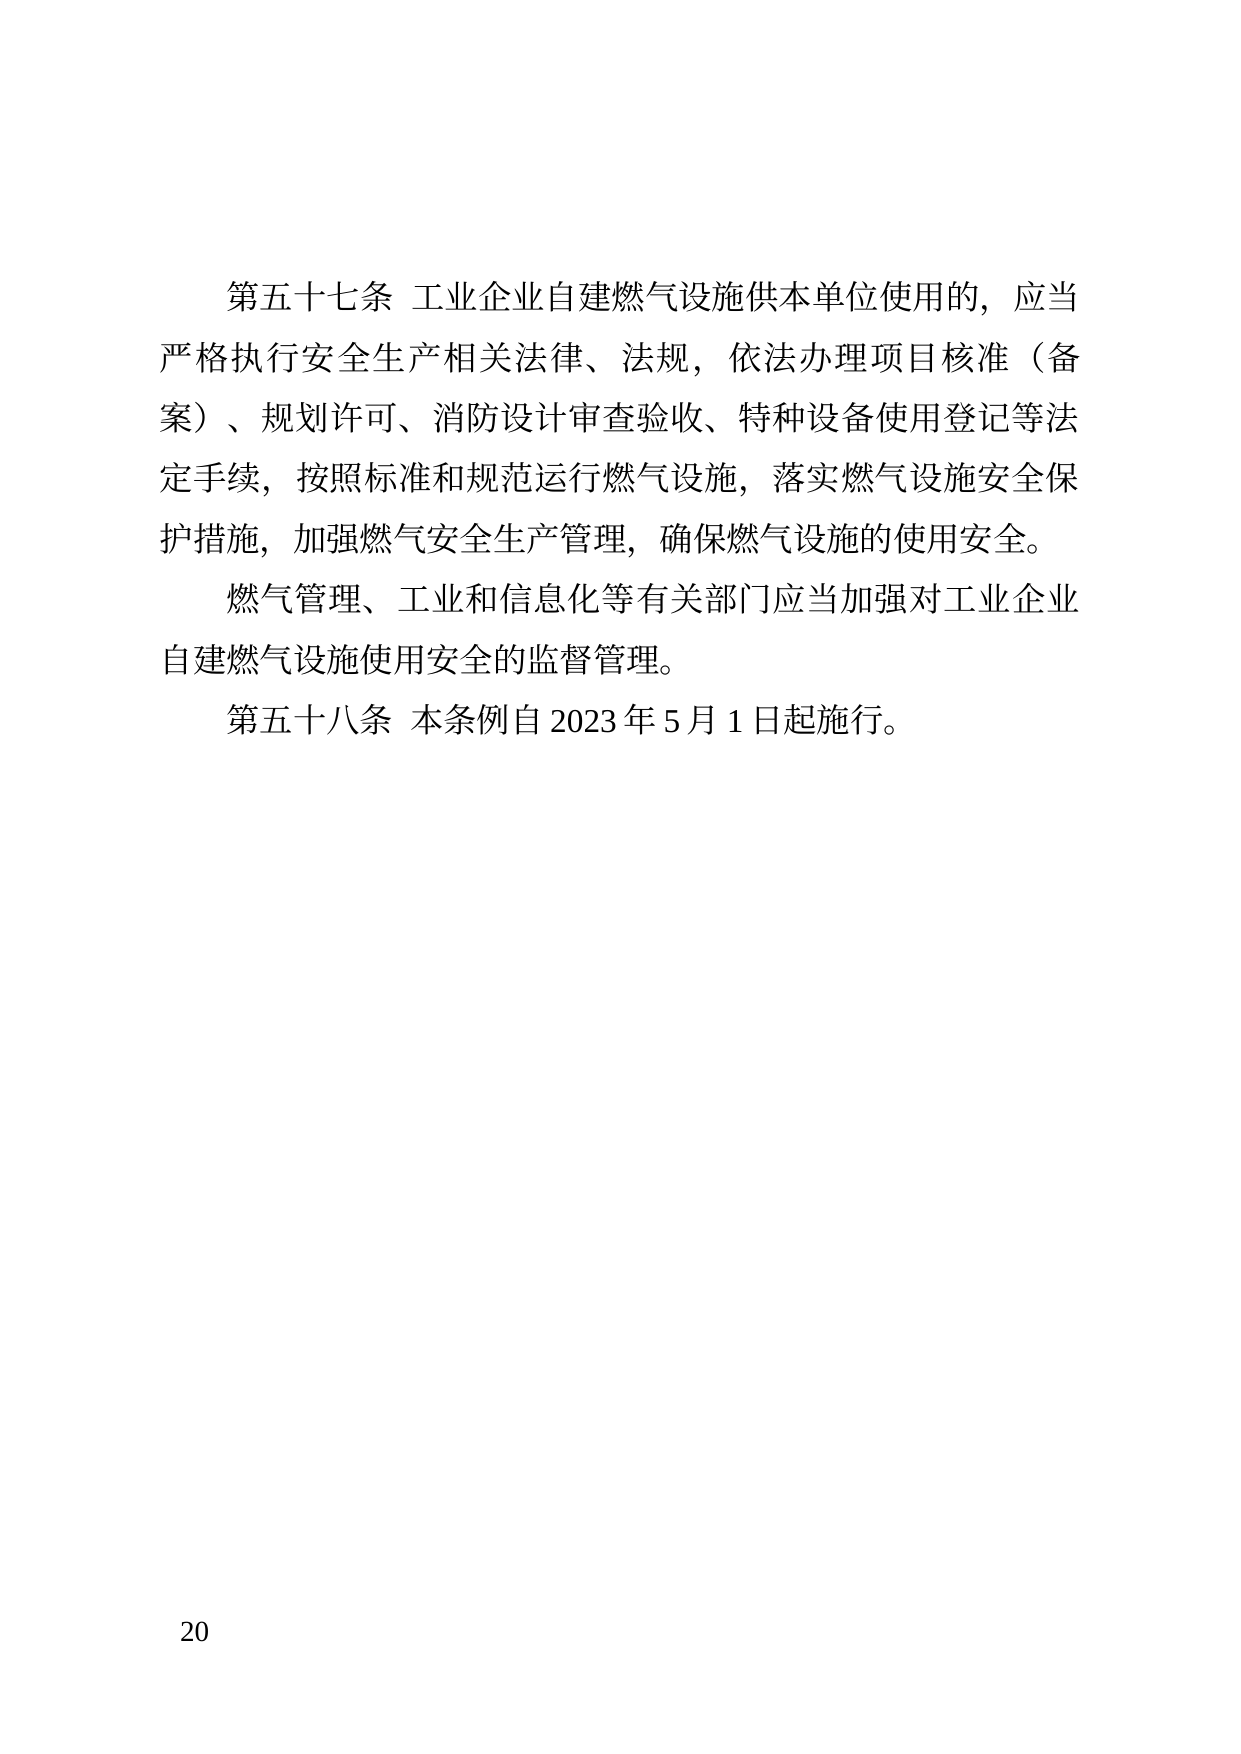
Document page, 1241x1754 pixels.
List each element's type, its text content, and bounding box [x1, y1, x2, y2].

text 第五十八条 本条例自2023年5月1日起施行。 [159, 684, 1081, 744]
text 燃气管理、工业和信息化等有关部门应当加强对工业企业自建燃气设施使用安全的监督管理。 [159, 563, 1081, 684]
text 第五十七条 工业企业自建燃气设施供本单位使用的，应当严格执行安全生产相关法律、法规，依法办理项目核准（备案）、规划许可、消防设计审查验收、特种设备使用登记等法定手续，按照标准和规范运行燃气设施，落实燃气设施安全保护措施，加强燃气安全生产管理，确保燃气设施的使用安全。 [159, 261, 1081, 563]
